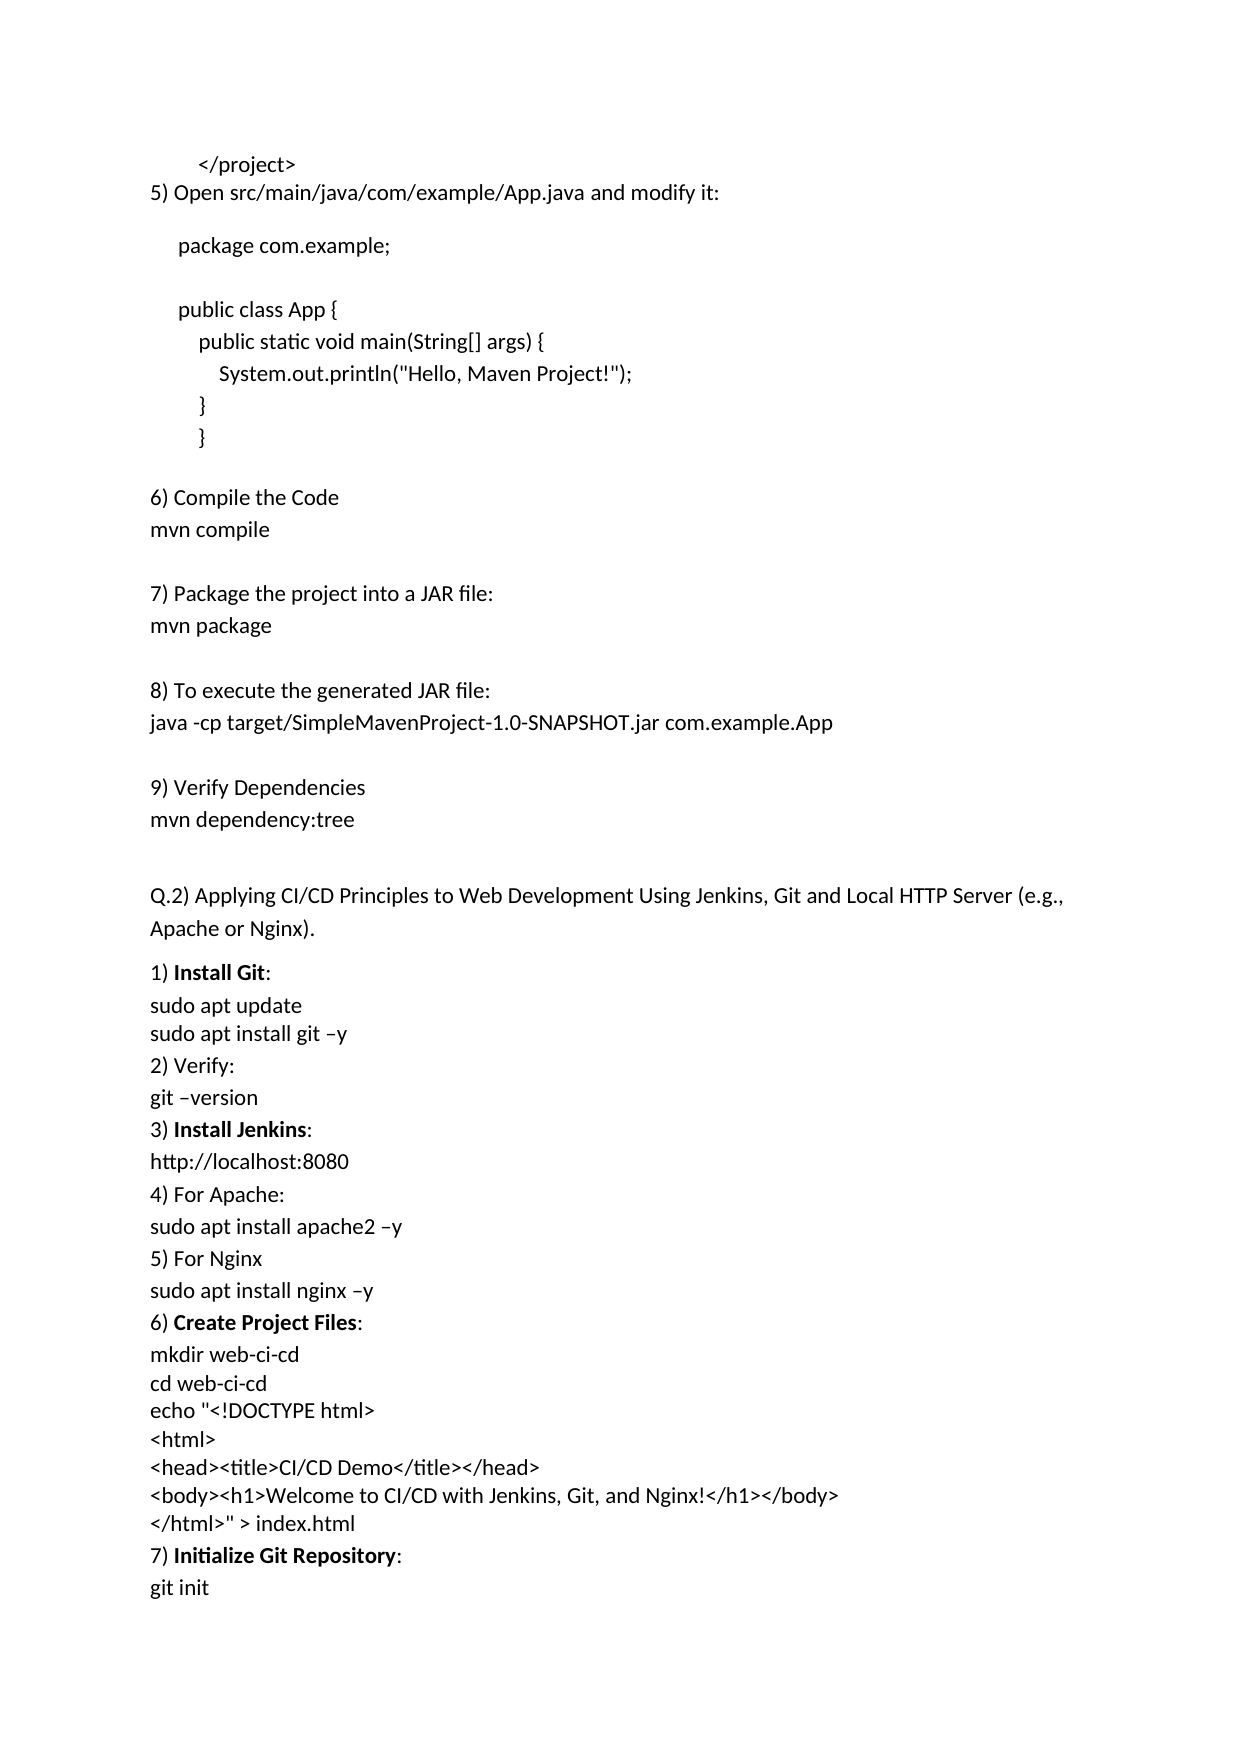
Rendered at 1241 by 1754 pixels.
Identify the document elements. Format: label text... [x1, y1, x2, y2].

text mvn package [150, 612, 1090, 640]
text sudo apt install apache2 –y [150, 1212, 1090, 1240]
text 7) Package the project into a JAR file: [150, 579, 1090, 607]
list System.out.println("Hello, Maven Project!"); [178, 359, 1090, 387]
text java -cp target/SimpleMavenProject-1.0-SNAPSHOT.jar com.example.App [150, 708, 1090, 736]
text 6) Compile the Code [150, 483, 1090, 511]
text mvn compile [150, 515, 1090, 543]
text mvn dependency:tree [150, 805, 1090, 833]
list } [198, 423, 1090, 451]
text echo "<!DOCTYPE html> [150, 1397, 1090, 1425]
text 1) Install Git: [150, 958, 1090, 987]
text sudo apt install git –y [150, 1019, 1090, 1047]
text sudo apt update [150, 991, 1090, 1019]
list public static void main(String[] args) { [178, 327, 1090, 355]
list public class App { [178, 295, 1090, 323]
text http://localhost:8080 [150, 1147, 1090, 1176]
list package com.example; [178, 231, 1090, 259]
text Q.2) Applying CI/CD Principles to Web Development Using Jenkins, Git and Local HTTP Server (e.g., Apache or Nginx). [150, 882, 1090, 942]
text 4) For Apache: [150, 1180, 1090, 1208]
text 2) Verify: [150, 1051, 1090, 1079]
text 8) To execute the generated JAR file: [150, 676, 1090, 704]
text <html> [150, 1425, 1090, 1453]
text </project> [198, 150, 1090, 178]
text 3) Install Jenkins: [150, 1115, 1090, 1143]
text 7) Initialize Git Repository: [150, 1541, 1090, 1569]
text sudo apt install nginx –y [150, 1276, 1090, 1304]
text cd web-ci-cd [150, 1369, 1090, 1397]
text git init [150, 1573, 1090, 1601]
text </html>" > index.html [150, 1509, 1090, 1537]
list } [178, 391, 1090, 419]
text <head><title>CI/CD Demo</title></head> [150, 1453, 1090, 1481]
text <body><h1>Welcome to CI/CD with Jenkins, Git, and Nginx!</h1></body> [150, 1481, 1090, 1509]
text 6) Create Project Files: [150, 1308, 1090, 1336]
text 5) Open src/main/java/com/example/App.java and modify it: [150, 178, 1090, 206]
text 9) Verify Dependencies [150, 773, 1090, 801]
text git –version [150, 1083, 1090, 1111]
text mkdir web-ci-cd [150, 1341, 1090, 1369]
text 5) For Nginx [150, 1244, 1090, 1272]
